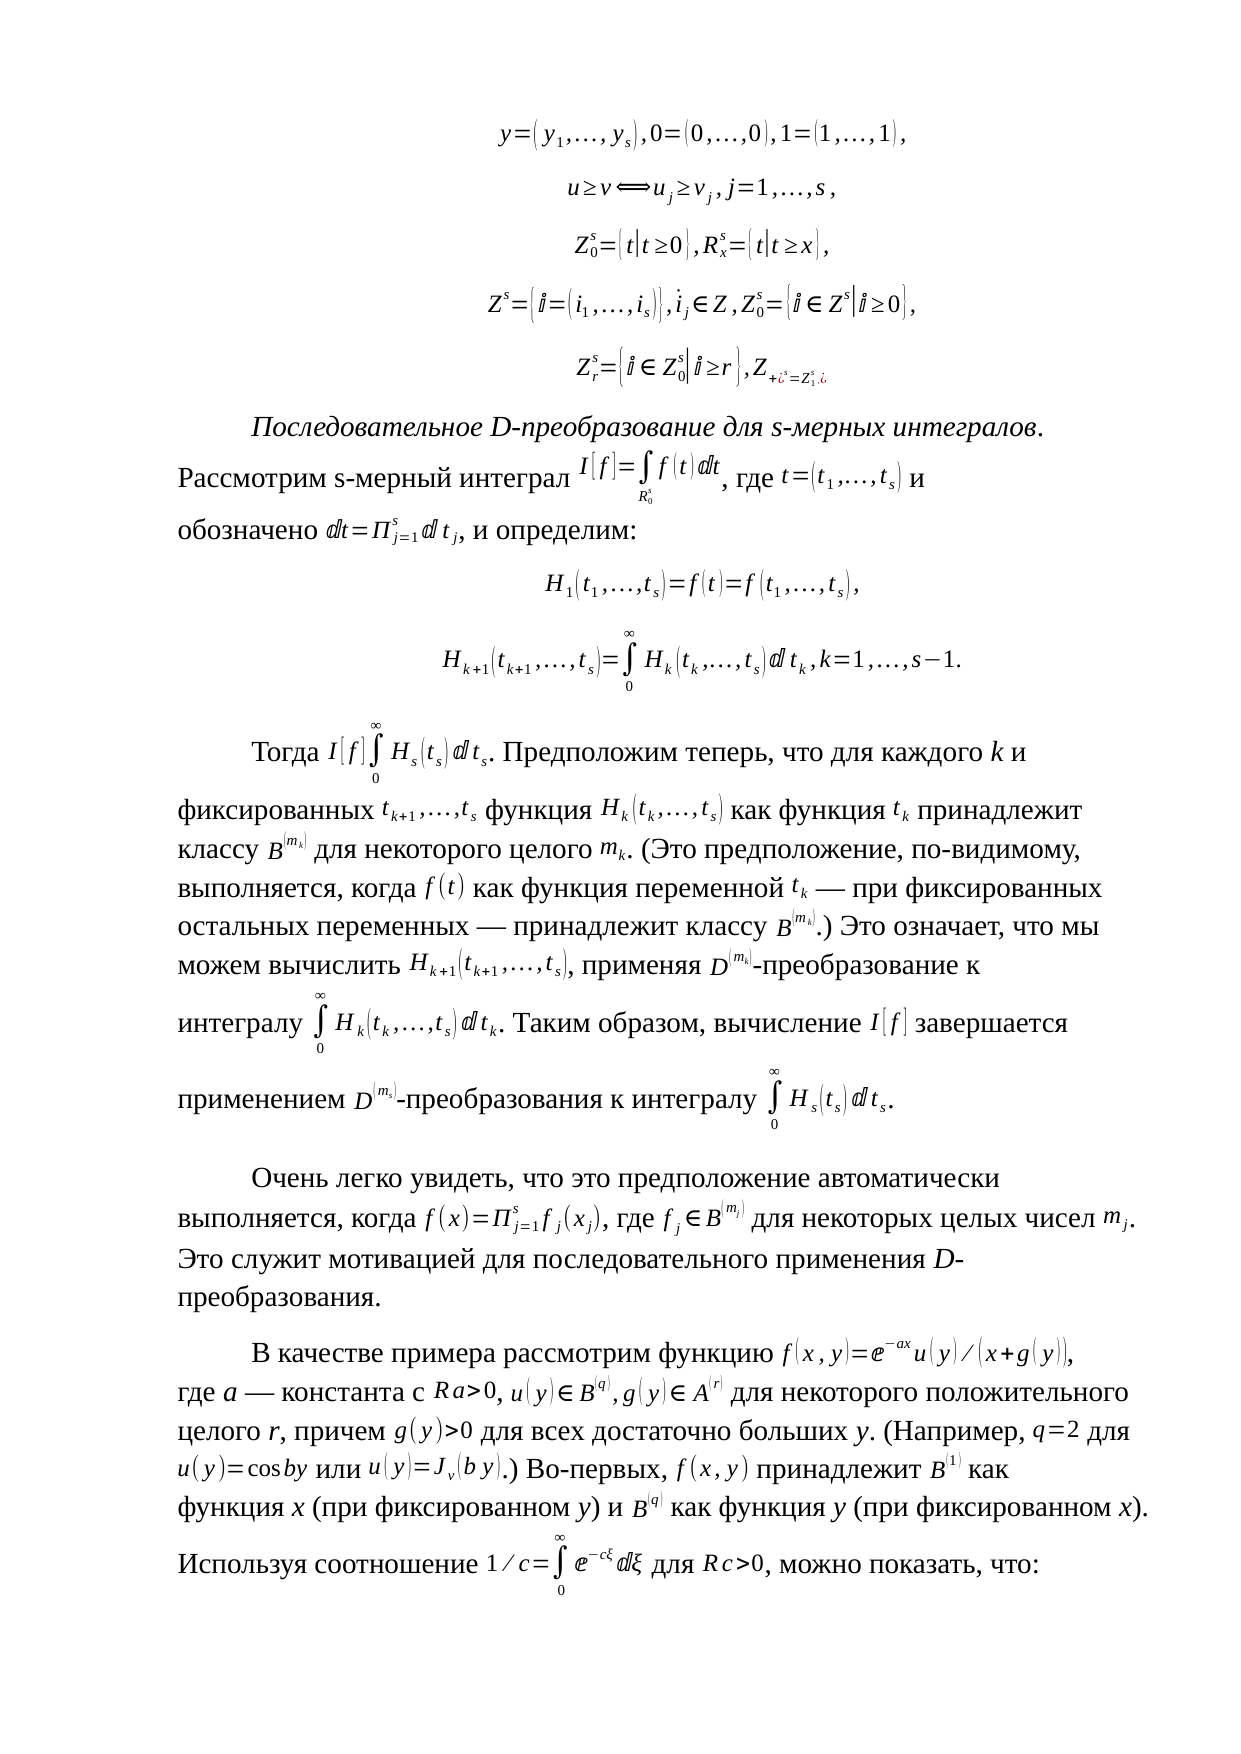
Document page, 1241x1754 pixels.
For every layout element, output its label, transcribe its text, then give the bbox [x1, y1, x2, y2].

text Тогда . Предположим теперь, что для каждого k и фиксированных ​ функция как функция ​ принадлежит классу для некоторого целого ​. (Это предположение, по-видимому, выполняется, когда как функция переменной ​ — при фиксированных остальных переменных — принадлежит классу .) Это означает, что мы можем вычислить , применяя -преобразование к интегралу ​. Таким образом, вычисление завершается применением -преобразования к интегралу ​. [177, 716, 1152, 1133]
text Последовательное D-преобразование для s-мерных интегралов. Рассмотрим s-мерный интеграл , где и обозначено , и определим: [177, 409, 1152, 546]
text В качестве примера рассмотрим функцию , где a — константа с , для некоторого положительного целого r, причем для всех достаточно больших y. (Например, для или .) Во-первых, принадлежит как функция x (при фиксированном y) и как функция y (при фиксированном x). Используя соотношение для , можно показать, что: [177, 1335, 1152, 1598]
text Очень легко увидеть, что это предположение автоматически выполняется, когда , где для некоторых целых чисел . Это служит мотивацией для последовательного применения D-преобразования. [177, 1160, 1152, 1313]
